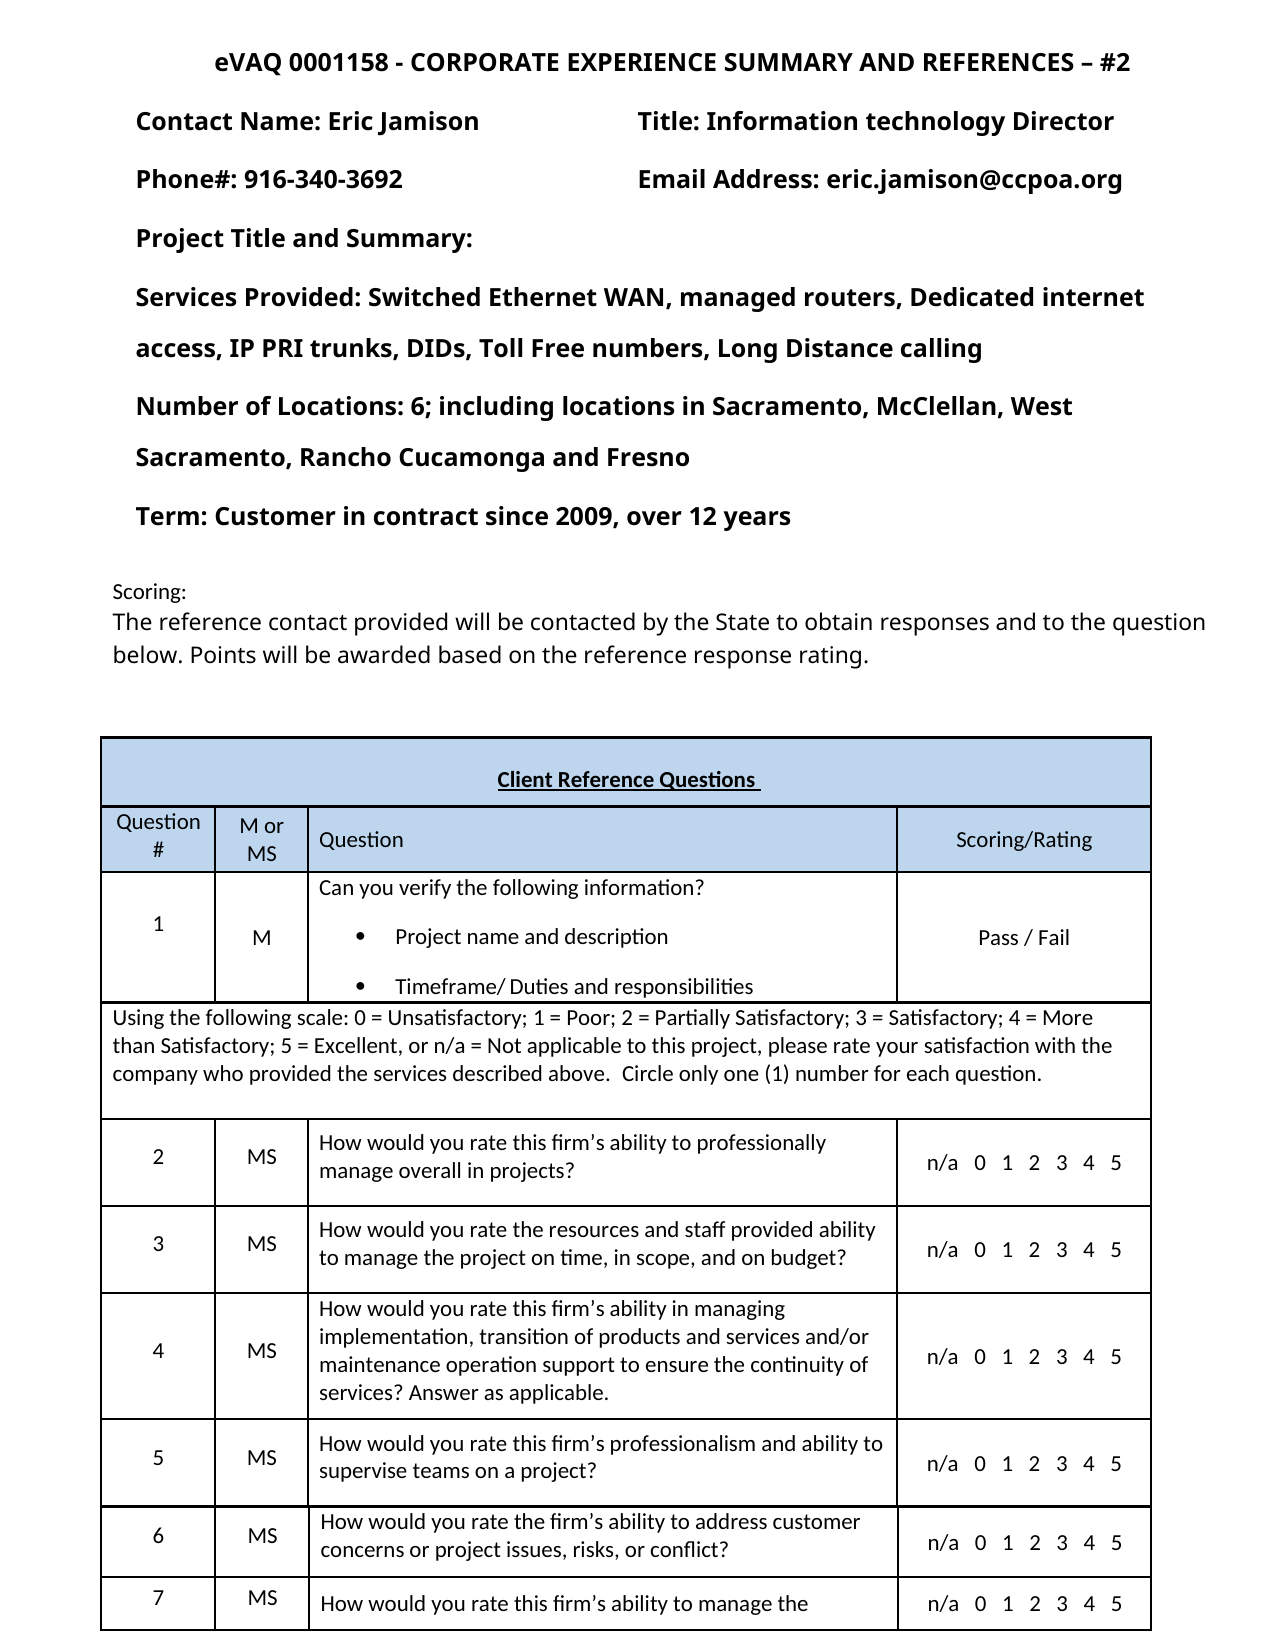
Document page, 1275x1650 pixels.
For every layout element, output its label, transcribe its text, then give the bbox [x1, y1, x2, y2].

table_cell MS [216, 1578, 308, 1629]
table_cell How would you rate the firm’s ability to address customer concerns or project issues, risks, or conflict? [310, 1508, 897, 1576]
table_cell Can you verify the following information?  Project name and description  Timeframe/ Duties and responsibilities [309, 873, 896, 1001]
subtitle Number of Locations: 6; including locations in Sacramento, McClellan, West Sacramento, Rancho Cucamonga and Fresno [135, 389, 1209, 474]
table_cell MS [216, 1508, 308, 1576]
table_cell n/a 0 1 2 3 4 5 [898, 1207, 1150, 1292]
table_cell MS [216, 1207, 307, 1292]
table_cell Question # [102, 808, 214, 871]
table_cell n/a 0 1 2 3 4 5 [899, 1508, 1150, 1576]
subtitle Term: Customer in contract since 2009, over 12 years [135, 498, 1209, 532]
table_cell n/a 0 1 2 3 4 5 [898, 1420, 1150, 1505]
table_cell n/a 0 1 2 3 4 5 [898, 1120, 1150, 1204]
table_cell 6 [102, 1508, 214, 1576]
table_cell Question [309, 808, 896, 871]
table_cell 3 [102, 1207, 214, 1292]
table_cell n/a 0 1 2 3 4 5 [899, 1578, 1150, 1629]
table_cell Pass / Fail [898, 873, 1150, 1001]
table_header Client Reference Questions [102, 739, 1150, 805]
table_cell MS [216, 1120, 307, 1204]
table_cell M [216, 873, 307, 1001]
subtitle Contact Name: Eric Jamison Title: Information technology Director [135, 103, 1209, 138]
subtitle Project Title and Summary: [135, 221, 1209, 255]
text The reference contact provided will be contacted by the State to obtain responses and to the question below. Points will be awarded based on the reference response rating. [112, 605, 1209, 670]
table_cell 2 [102, 1120, 214, 1204]
table_cell 5 [102, 1420, 214, 1505]
table_cell How would you rate this firm’s ability to professionally manage overall in projects? [309, 1120, 896, 1204]
subtitle Services Provided: Switched Ethernet WAN, managed routers, Dedicated internet access, IP PRI trunks, DIDs, Toll Free numbers, Long Distance calling [135, 279, 1209, 364]
table_cell How would you rate the resources and staff provided ability to manage the project on time, in scope, and on budget? [309, 1207, 896, 1292]
subtitle eVAQ 0001158 - CORPORATE EXPERIENCE SUMMARY AND REFERENCES – #2 [135, 45, 1209, 79]
table_cell How would you rate this firm’s professionalism and ability to supervise teams on a project? [309, 1420, 896, 1505]
table_cell MS [216, 1294, 307, 1418]
table_cell Scoring/Rating [898, 808, 1150, 871]
table_cell MS [216, 1420, 307, 1505]
subtitle Phone#: 916-340-3692 Email Address: eric.jamison@ccpoa.org [135, 162, 1209, 196]
table_cell How would you rate this firm’s ability in managing implementation, transition of products and services and/or maintenance operation support to ensure the continuity of services? Answer as applicable. [309, 1294, 896, 1418]
table_cell n/a 0 1 2 3 4 5 [898, 1294, 1150, 1418]
table_cell 1 [102, 873, 214, 1001]
table_cell 4 [102, 1294, 214, 1418]
text Scoring: [112, 577, 1204, 605]
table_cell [310, 1578, 897, 1629]
table_cell Using the following scale: 0 = Unsatisfactory; 1 = Poor; 2 = Partially Satisfactory; 3 = Satisfactory; 4 = More than Satisfactory; 5 = Excellent, or n/a = Not applicable to this project, please rate your satisfaction with the company who provided the services described above. Circle only one (1) number for each question. [102, 1004, 1150, 1117]
table_cell 7 [102, 1578, 214, 1629]
table_cell M or MS [216, 808, 307, 871]
